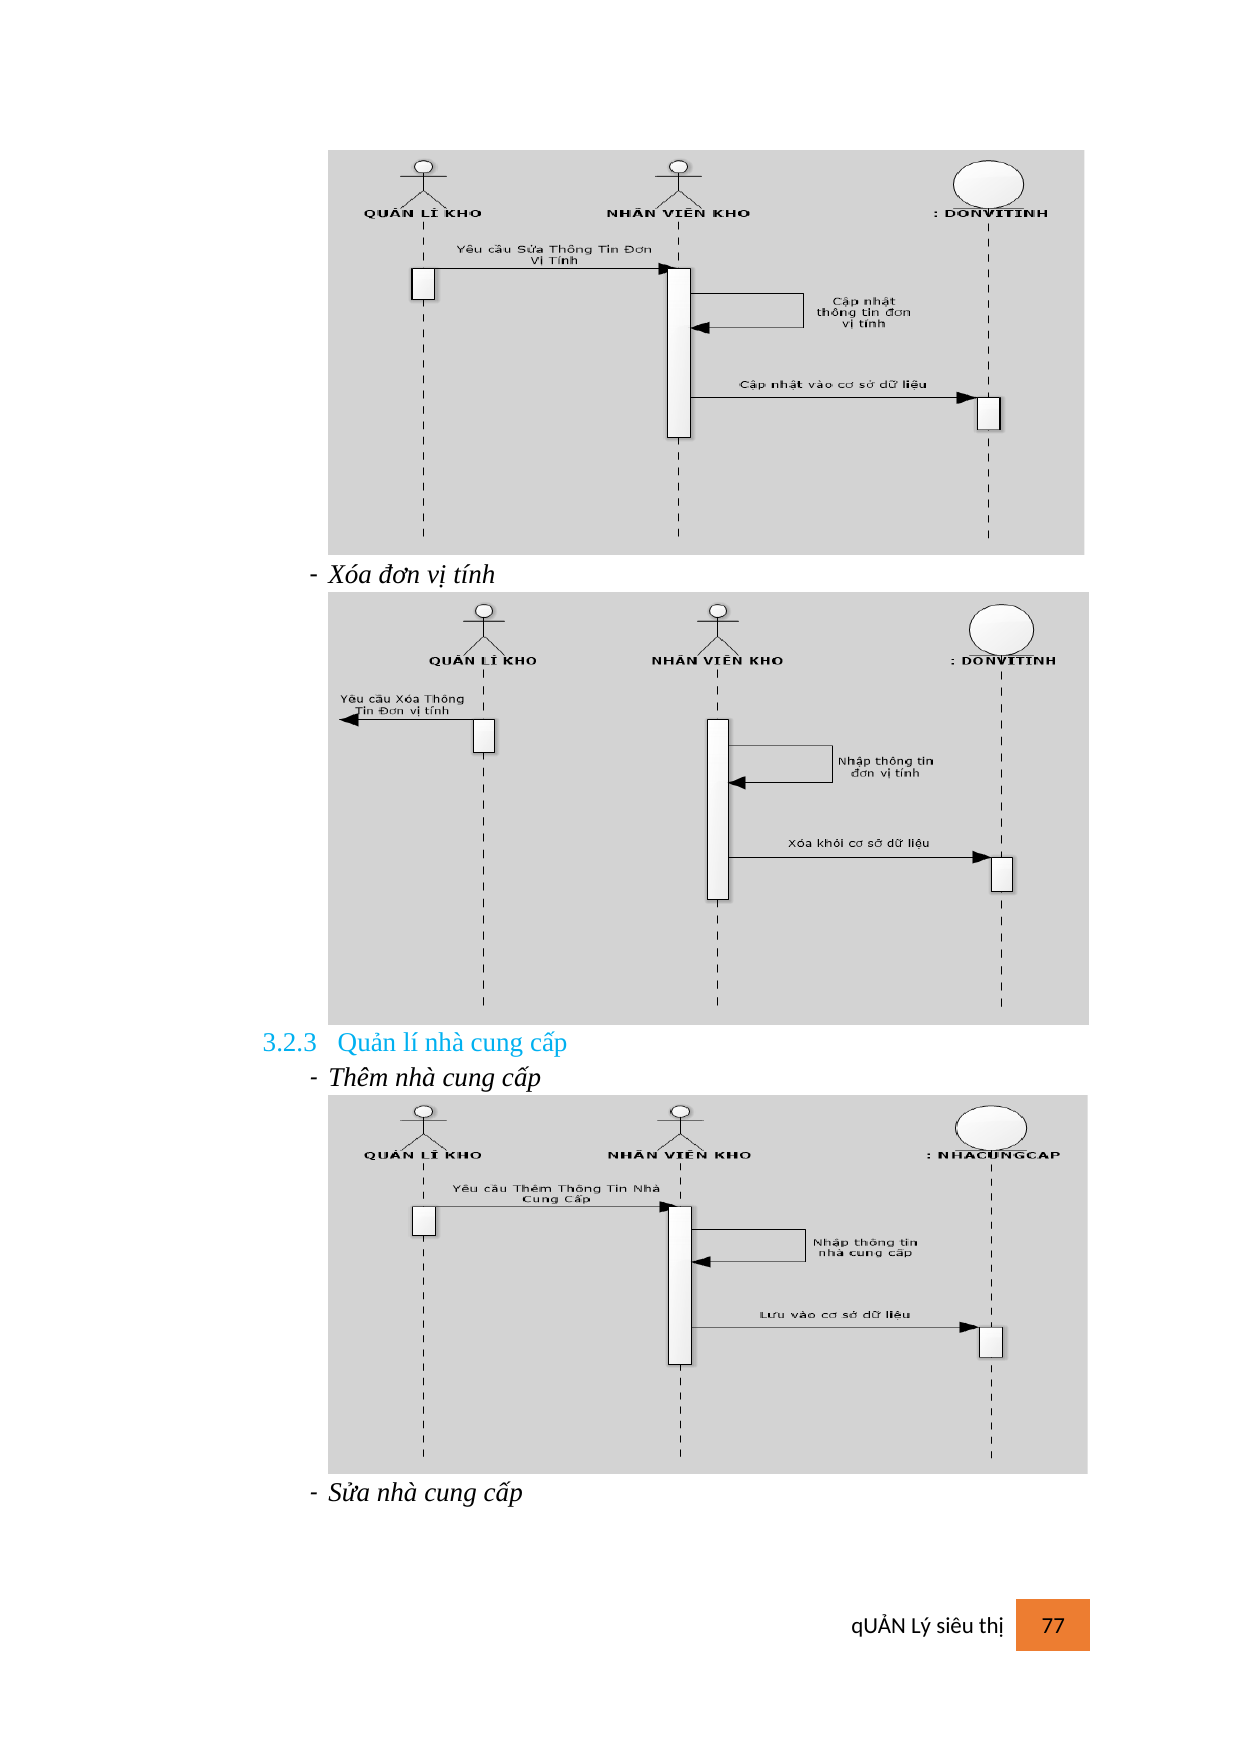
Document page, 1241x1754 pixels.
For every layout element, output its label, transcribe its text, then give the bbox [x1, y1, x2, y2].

picture [328, 1095, 1088, 1474]
picture [328, 150, 1085, 555]
list Sửa nhà cung cấp [309, 1475, 1090, 1508]
list Quản lí nhà cung cấp [262, 1026, 1090, 1058]
picture [328, 592, 1089, 1025]
list Thêm nhà cung cấp [309, 1060, 1090, 1093]
list Xóa đơn vị tính [309, 557, 1090, 590]
